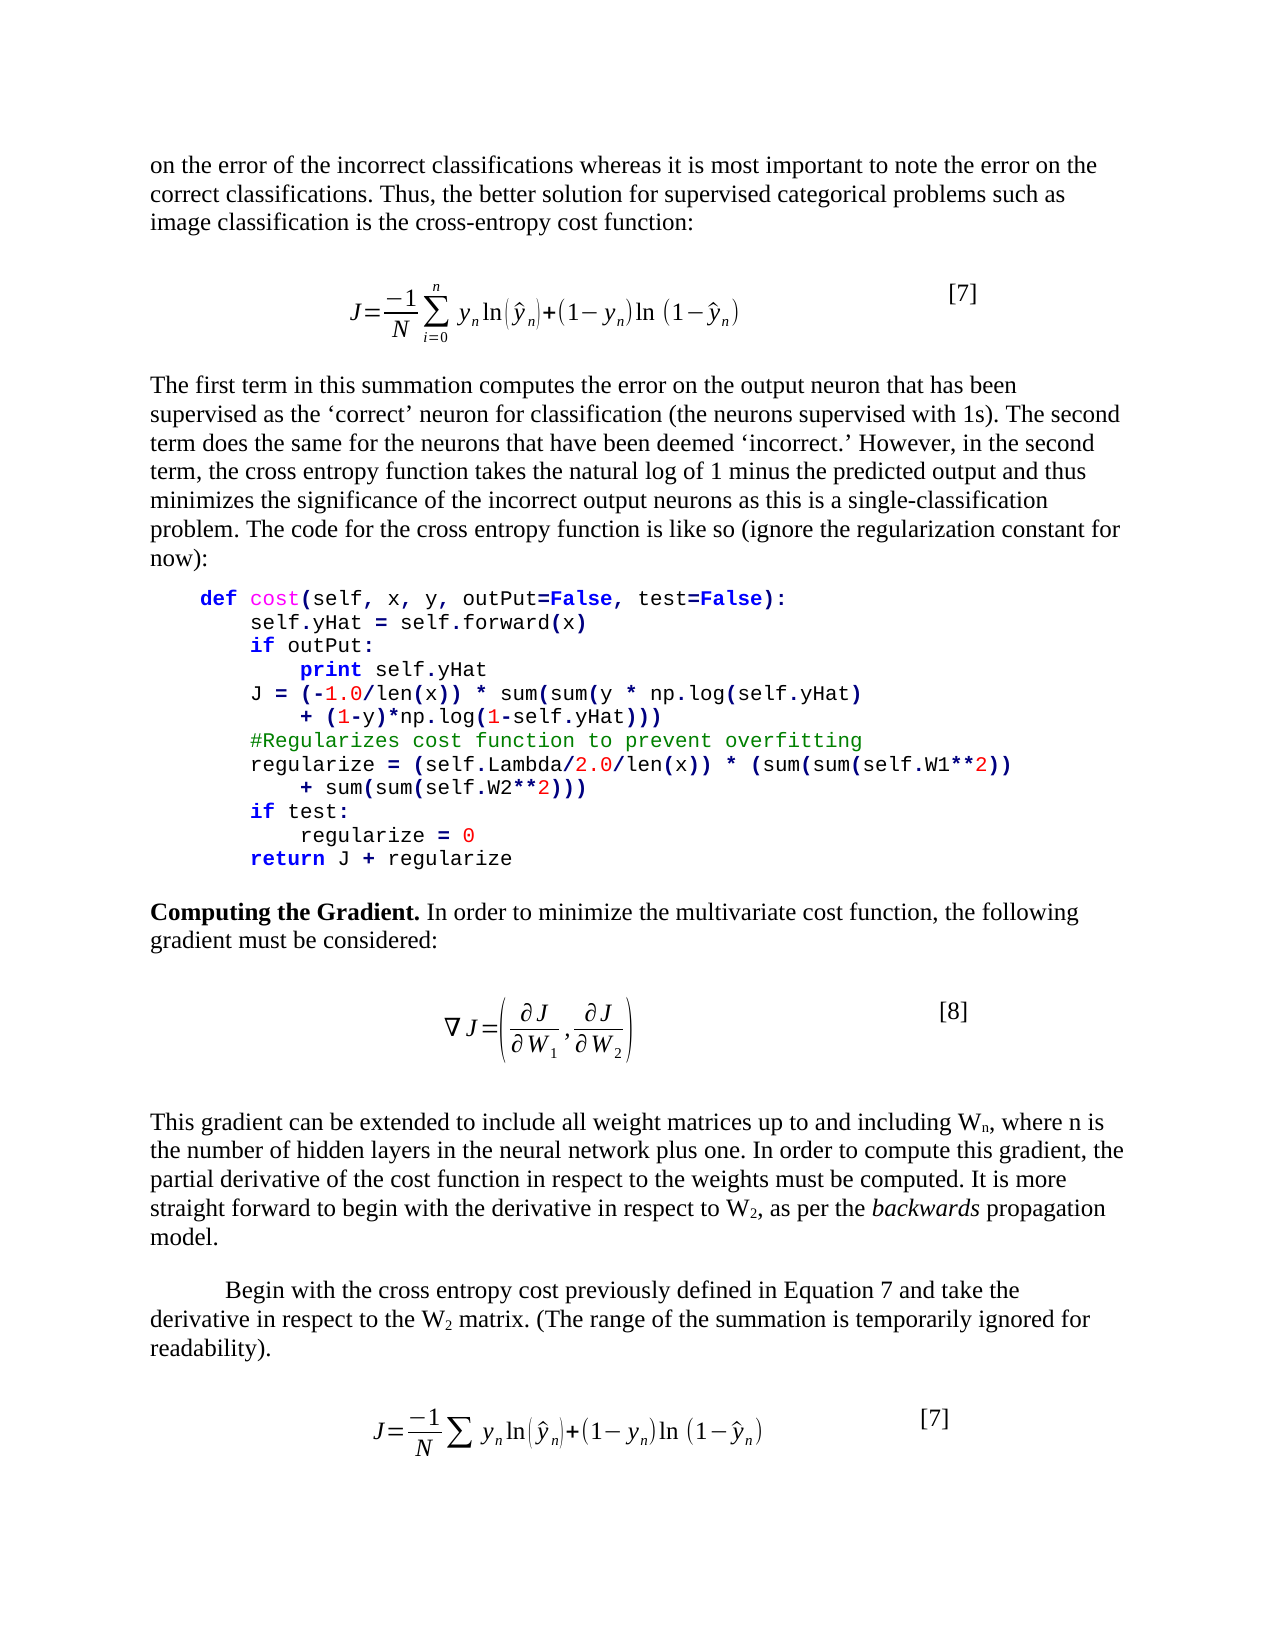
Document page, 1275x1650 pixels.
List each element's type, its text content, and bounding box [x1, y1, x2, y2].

text J = (-1.0/len(x)) * sum(sum(y * np.log(self.yHat) [150, 683, 1125, 706]
text The first term in this summation computes the error on the output neuron that has been supervised as the ‘correct’ neuron for classification (the neurons supervised with 1s). The second term does the same for the neurons that have been deemed ‘incorrect.’ However, in the second term, the cross entropy function takes the natural log of 1 minus the predicted output and thus minimizes the significance of the incorrect output neurons as this is a single-classification problem. The code for the cross entropy function is like so (ignore the regularization constant for now): [150, 370, 1125, 571]
text This gradient can be extended to include all weight matrices up to and including Wn, where n is the number of hidden layers in the neural network plus one. In order to compute this gradient, the partial derivative of the cost function in respect to the weights must be computed. It is more straight forward to begin with the derivative in respect to W2, as per the backwards propagation model. [150, 1107, 1125, 1251]
text Computing the Gradient. In order to minimize the multivariate cost function, the following gradient must be considered: [150, 897, 1125, 954]
text #Regularizes cost function to prevent overfitting [150, 730, 1125, 754]
table_header [150, 1379, 909, 1462]
text def cost(self, x, y, outPut=False, test=False): [150, 588, 1125, 612]
text print self.yHat [150, 659, 1125, 683]
table_header [7] [909, 1379, 1124, 1462]
text if test: [150, 801, 1125, 824]
text + sum(sum(self.W2**2))) [225, 777, 1125, 801]
text self.yHat = self.forward(x) [150, 612, 1125, 635]
text regularize = 0 [150, 824, 1125, 848]
table_header [150, 971, 928, 1082]
text regularize = (self.Lambda/2.0/len(x)) * (sum(sum(self.W1**2)) [150, 754, 1125, 777]
table_header [150, 253, 937, 345]
text + (1-y)*np.log(1-self.yHat))) [225, 706, 1125, 730]
text Begin with the cross entropy cost previously defined in Equation 7 and take the derivative in respect to the W2 matrix. (The range of the summation is temporarily ignored for readability). [150, 1276, 1125, 1362]
text return J + regularize [150, 848, 1125, 872]
table_header [8] [928, 971, 1124, 1082]
text if outPut: [150, 635, 1125, 659]
table_header [7] [937, 253, 1124, 345]
